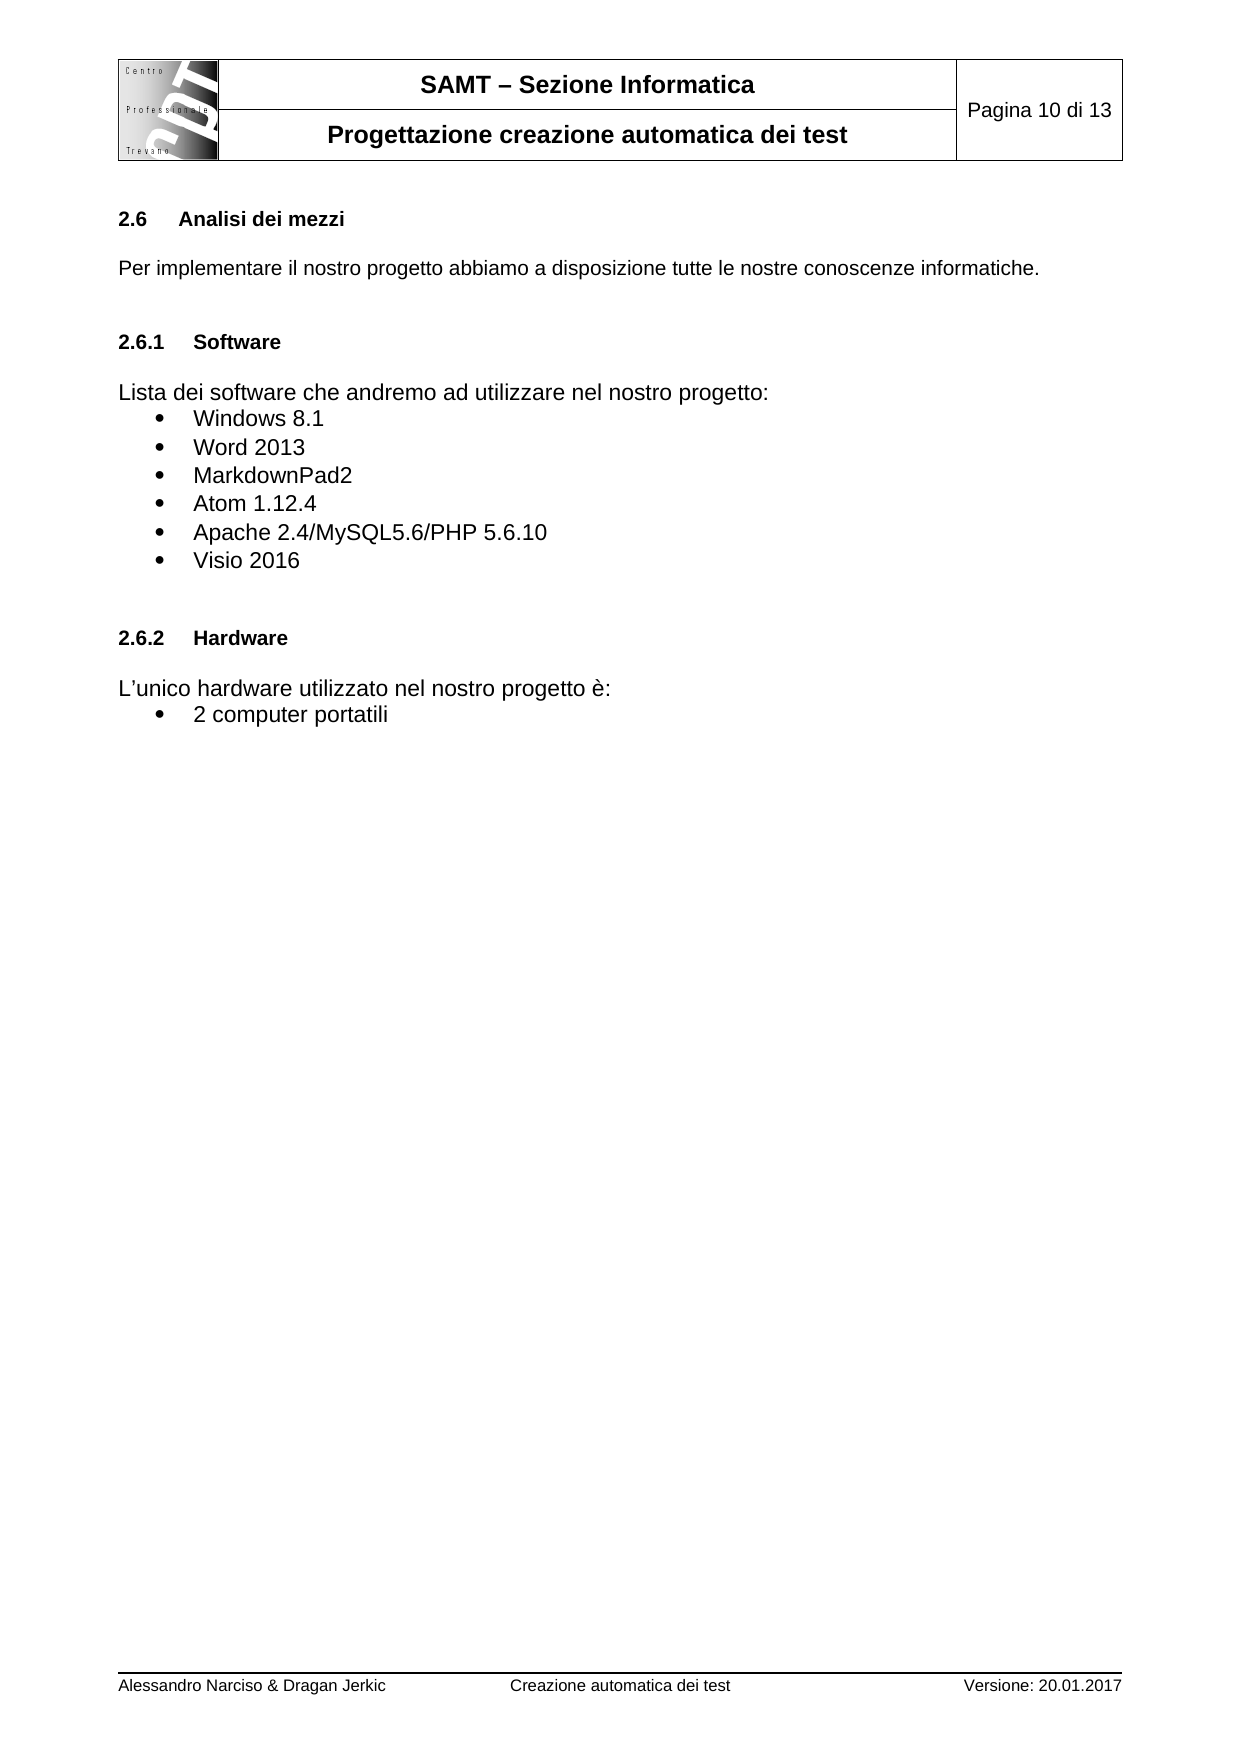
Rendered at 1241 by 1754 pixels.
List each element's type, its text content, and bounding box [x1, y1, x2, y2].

list 2 computer portatili [156, 701, 1122, 727]
picture [118, 60, 218, 160]
subtitle Software [118, 330, 1122, 354]
list Visio 2016 [156, 547, 1122, 573]
subtitle Hardware [118, 626, 1122, 649]
list Apache 2.4/MySQL5.6/PHP 5.6.10 [156, 519, 1122, 545]
list Windows 8.1 [156, 405, 1122, 431]
list Word 2013 [156, 433, 1122, 460]
subtitle Analisi dei mezzi [118, 207, 1122, 231]
text Per implementare il nostro progetto abbiamo a disposizione tutte le nostre conoscenze informatiche. [118, 256, 1122, 280]
text Lista dei software che andremo ad utilizzare nel nostro progetto: [118, 379, 1122, 405]
list MarkdownPad2 [156, 462, 1122, 488]
list Atom 1.12.4 [156, 490, 1122, 517]
text L’unico hardware utilizzato nel nostro progetto è: [118, 674, 1122, 701]
